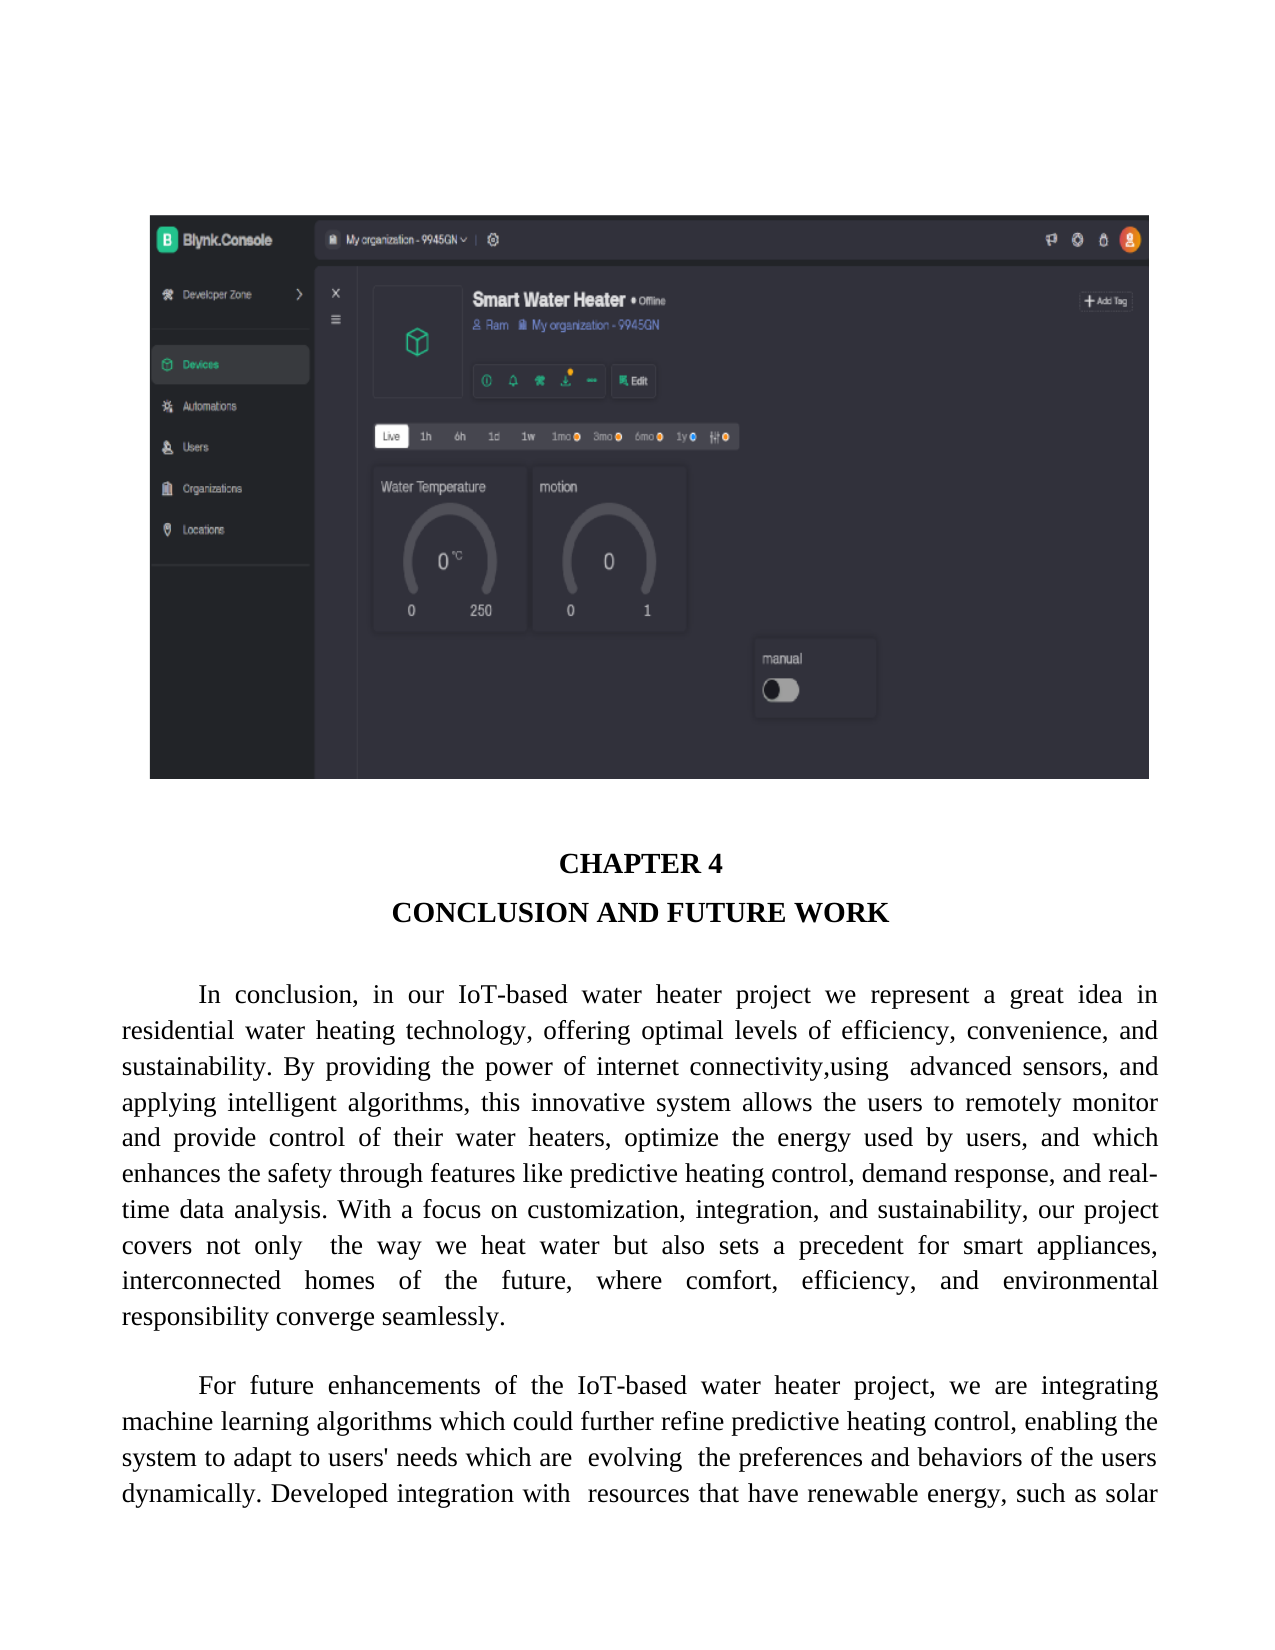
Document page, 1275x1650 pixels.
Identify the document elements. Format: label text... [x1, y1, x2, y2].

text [122, 1369, 1160, 1508]
picture [149, 214, 1149, 779]
text CONCLUSION AND FUTURE WORK [150, 896, 1132, 929]
text CHAPTER 4 [150, 846, 1132, 879]
text In conclusion, in our IoT-based water heater project we represent a great idea in residential water heating technology, offering optimal levels of efficiency, convenience, and sustainability. By providing the power of internet connectivity,using advanced sensors, and applying intelligent algorithms, this innovative system allows the users to remotely monitor and provide control of their water heaters, optimize the energy used by users, and which enhances the safety through features like predictive heating control, demand response, and real-time data analysis. With a focus on customization, integration, and sustainability, our project covers not only the way we heat water but also sets a precedent for smart appliances, interconnected homes of the future, where comfort, efficiency, and environmental responsibility converge seamlessly. [122, 979, 1160, 1331]
